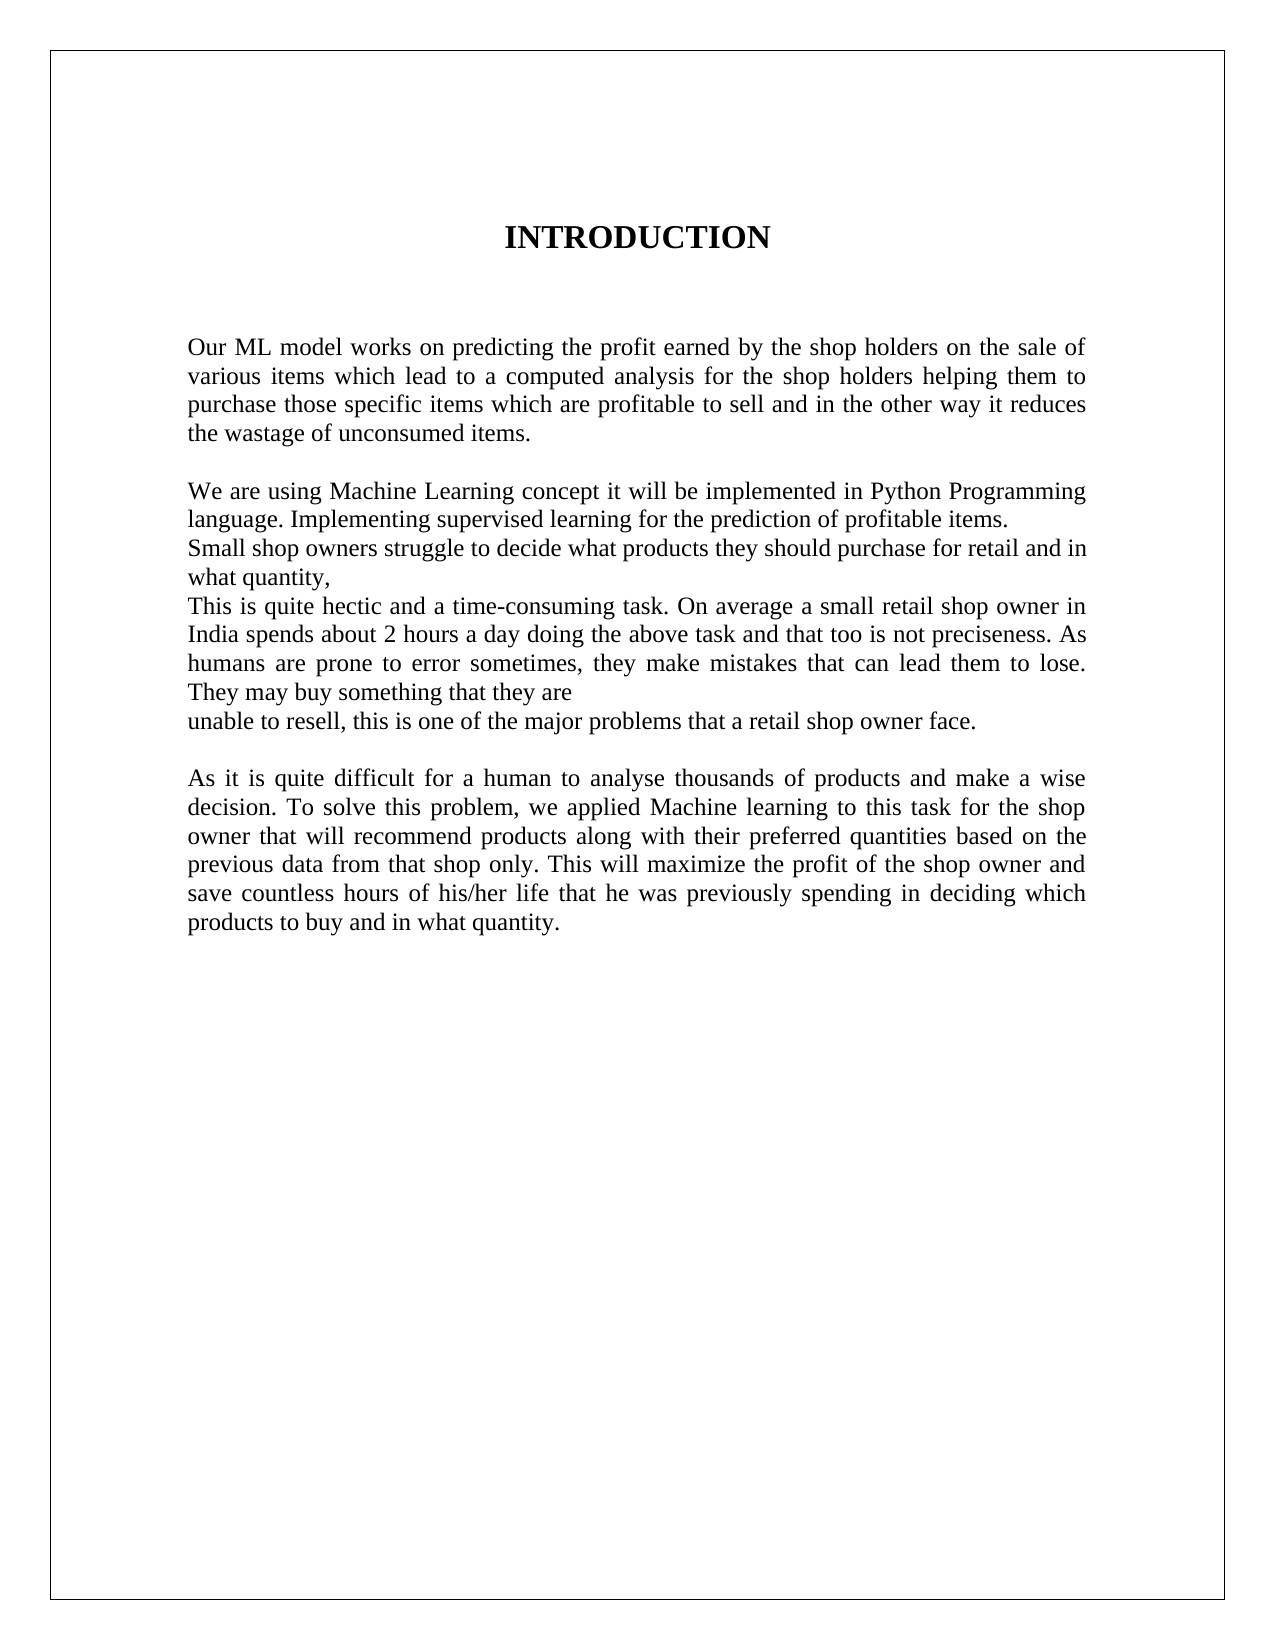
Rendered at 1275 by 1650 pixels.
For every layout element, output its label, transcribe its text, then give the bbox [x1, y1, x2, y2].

text We are using Machine Learning concept it will be implemented in Python Programming language. Implementing supervised learning for the prediction of profitable items. [187, 476, 1087, 533]
text INTRODUCTION [187, 217, 1087, 255]
text Small shop owners struggle to decide what products they should purchase for retail and in what quantity, [187, 533, 1087, 591]
text As it is quite difficult for a human to analyse thousands of products and make a wise decision. To solve this problem, we applied Machine learning to this task for the shop owner that will recommend products along with their preferred quantities based on the previous data from that shop only. This will maximize the profit of the shop owner and save countless hours of his/her life that he was previously spending in deciding which products to buy and in what quantity. [187, 763, 1087, 936]
text This is quite hectic and a time-consuming task. On average a small retail shop owner in India spends about 2 hours a day doing the above task and that too is not preciseness. As humans are prone to error sometimes, they make mistakes that can lead them to lose. They may buy something that they are [187, 591, 1087, 706]
text Our ML model works on predicting the profit earned by the shop holders on the sale of various items which lead to a computed analysis for the shop holders helping them to purchase those specific items which are profitable to sell and in the other way it reduces the wastage of unconsumed items. [187, 332, 1087, 447]
text unable to resell, this is one of the major problems that a retail shop owner face. [187, 706, 1087, 734]
